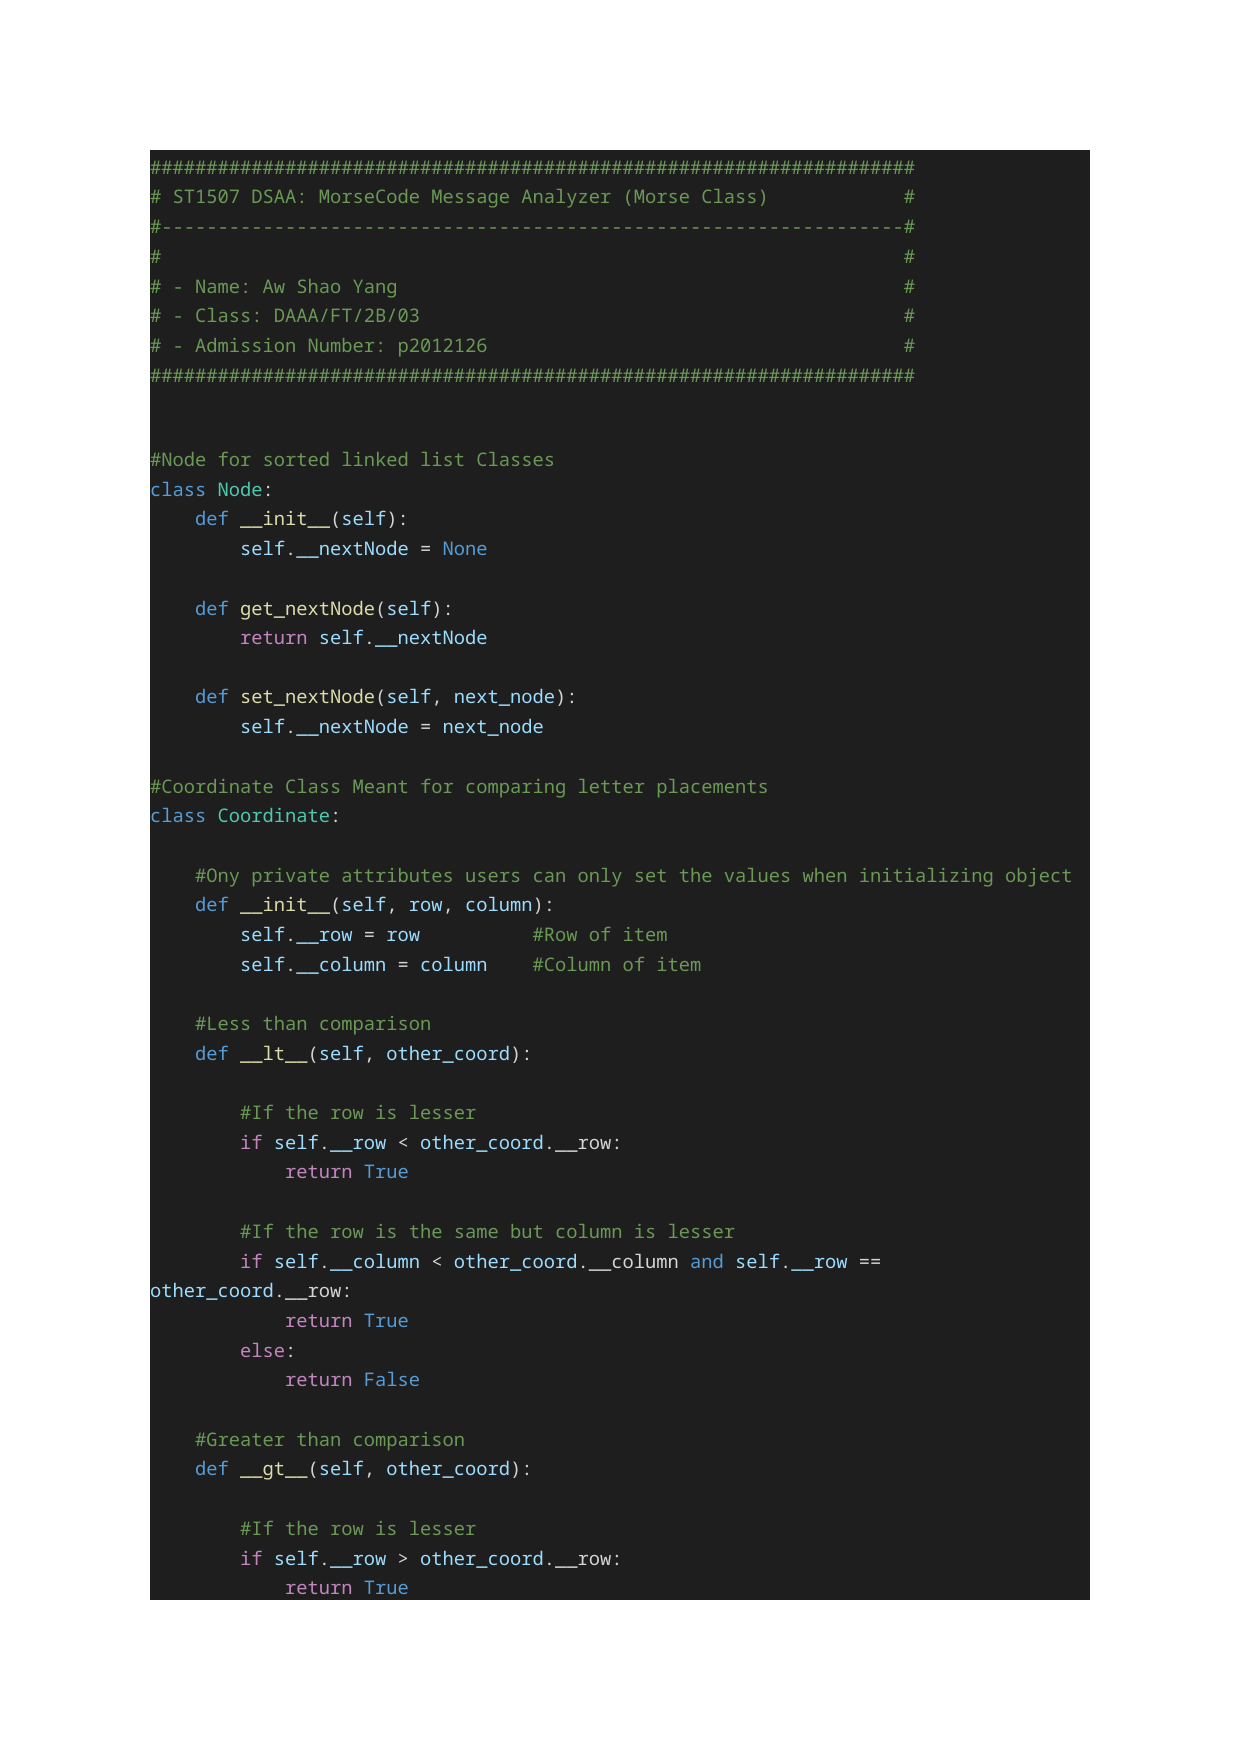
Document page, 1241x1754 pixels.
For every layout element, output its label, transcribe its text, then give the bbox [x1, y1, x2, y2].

text # ST1507 DSAA: MorseCode Message Analyzer (Morse Class) # [150, 180, 1090, 209]
text #Node for sorted linked list Classes [150, 442, 1090, 472]
text def set_nextNode(self, next_node): [150, 680, 1090, 709]
text else: [150, 1333, 1090, 1362]
text #################################################################### [150, 358, 1090, 387]
text #Coordinate Class Meant for comparing letter placements [150, 769, 1090, 798]
text return False [150, 1362, 1090, 1392]
text return True [150, 1155, 1090, 1184]
text def __init__(self, row, column): [150, 887, 1090, 917]
text def get_nextNode(self): [150, 591, 1090, 620]
text self.__nextNode = next_node [150, 709, 1090, 739]
text return True [150, 1570, 1090, 1600]
text #If the row is the same but column is lesser [150, 1214, 1090, 1244]
text # - Admission Number: p2012126 # [150, 328, 1090, 358]
text self.__row = row #Row of item [150, 917, 1090, 947]
text return True [150, 1303, 1090, 1333]
text def __gt__(self, other_coord): [150, 1452, 1090, 1481]
text if self.__row > other_coord.__row: [150, 1541, 1090, 1570]
text # - Name: Aw Shao Yang # [150, 269, 1090, 298]
text class Node: [150, 472, 1090, 502]
text class Coordinate: [150, 798, 1090, 828]
text #Ony private attributes users can only set the values when initializing object [150, 858, 1090, 887]
text # - Class: DAAA/FT/2B/03 # [150, 298, 1090, 328]
text if self.__row < other_coord.__row: [150, 1125, 1090, 1155]
text #If the row is lesser [150, 1095, 1090, 1125]
text #Less than comparison [150, 1006, 1090, 1036]
text return self.__nextNode [150, 620, 1090, 650]
text def __init__(self): [150, 502, 1090, 531]
text self.__nextNode = None [150, 531, 1090, 561]
text #If the row is lesser [150, 1511, 1090, 1541]
text self.__column = column #Column of item [150, 947, 1090, 977]
text if self.__column < other_coord.__column and self.__row == other_coord.__row: [150, 1244, 1090, 1303]
text #Greater than comparison [150, 1422, 1090, 1452]
text #################################################################### [150, 150, 1090, 180]
text # # [150, 239, 1090, 269]
text #------------------------------------------------------------------# [150, 209, 1090, 239]
text def __lt__(self, other_coord): [150, 1036, 1090, 1066]
